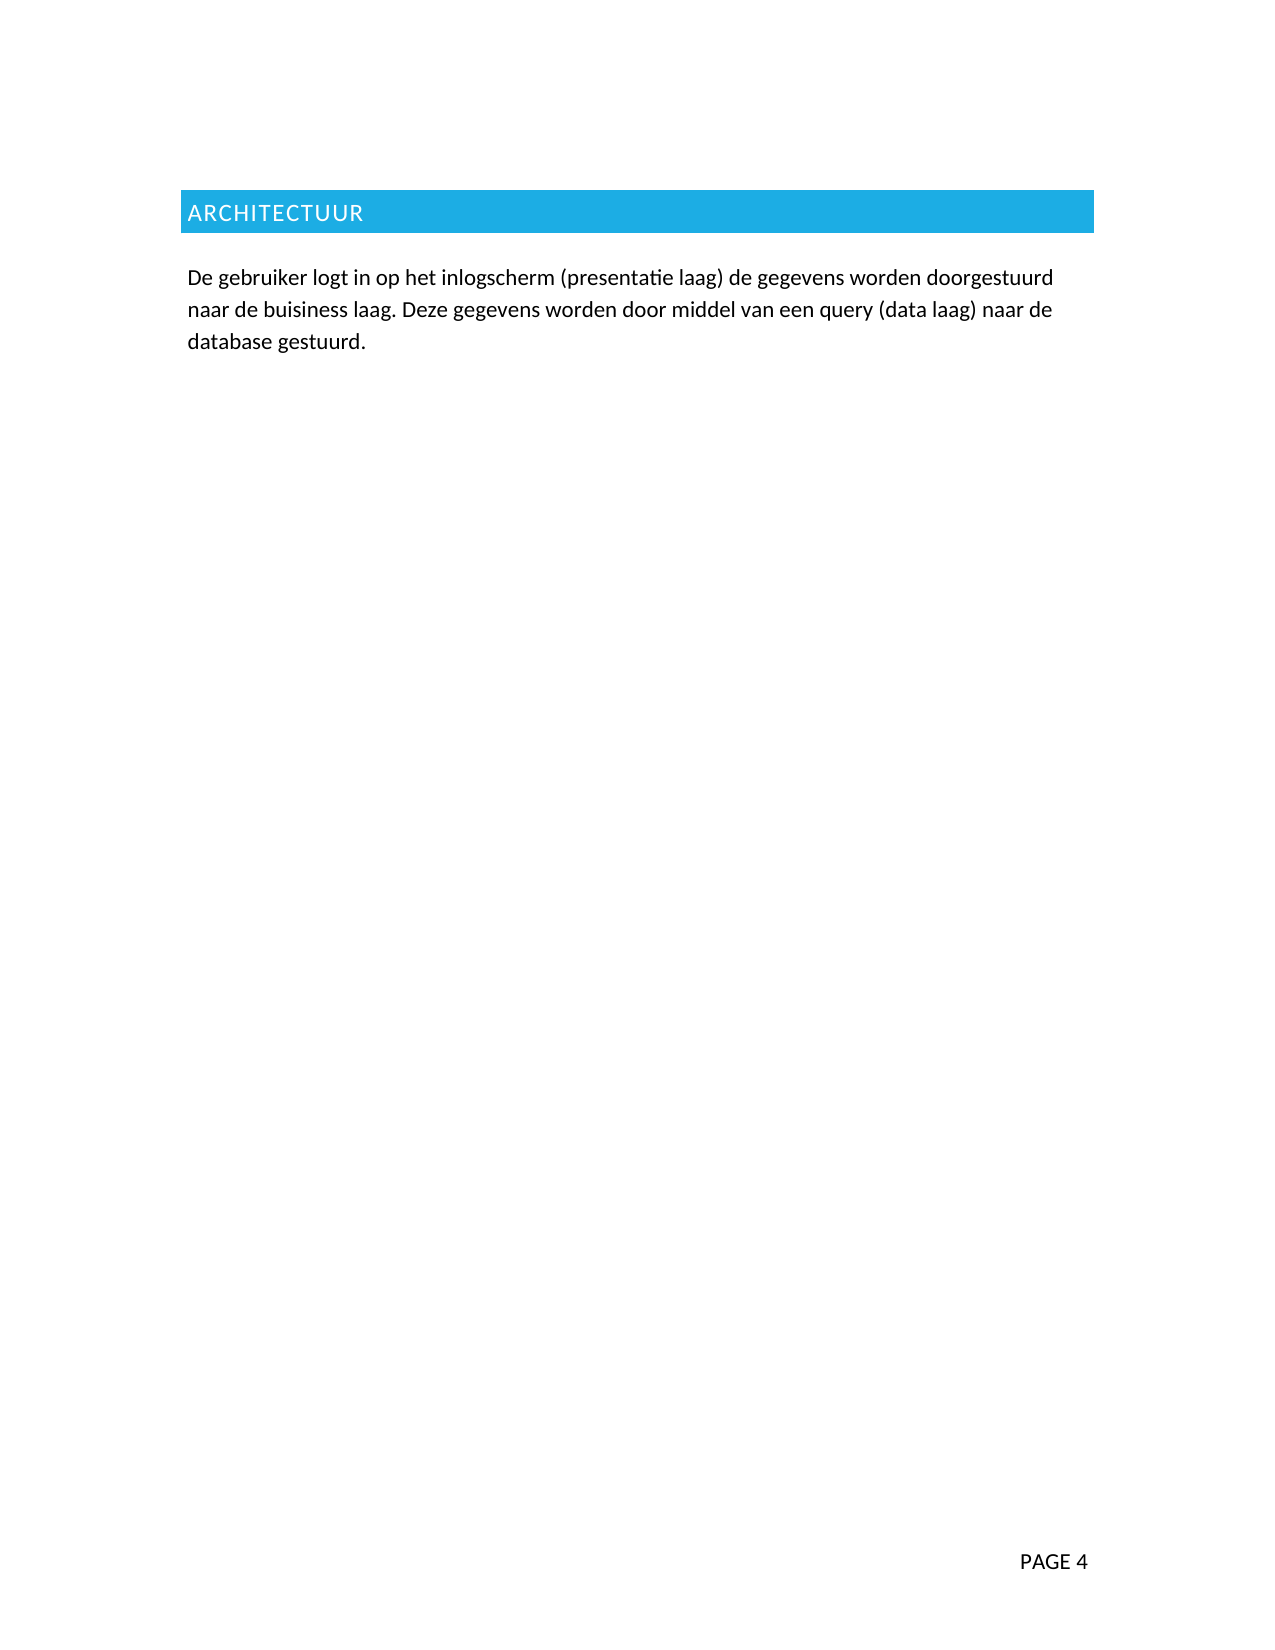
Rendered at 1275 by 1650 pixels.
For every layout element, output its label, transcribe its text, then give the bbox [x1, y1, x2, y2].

subtitle Architectuur [188, 197, 1087, 227]
text De gebruiker logt in op het inlogscherm (presentatie laag) de gegevens worden doorgestuurd naar de buisiness laag. Deze gegevens worden door middel van een query (data laag) naar de database gestuurd. [187, 263, 1087, 355]
